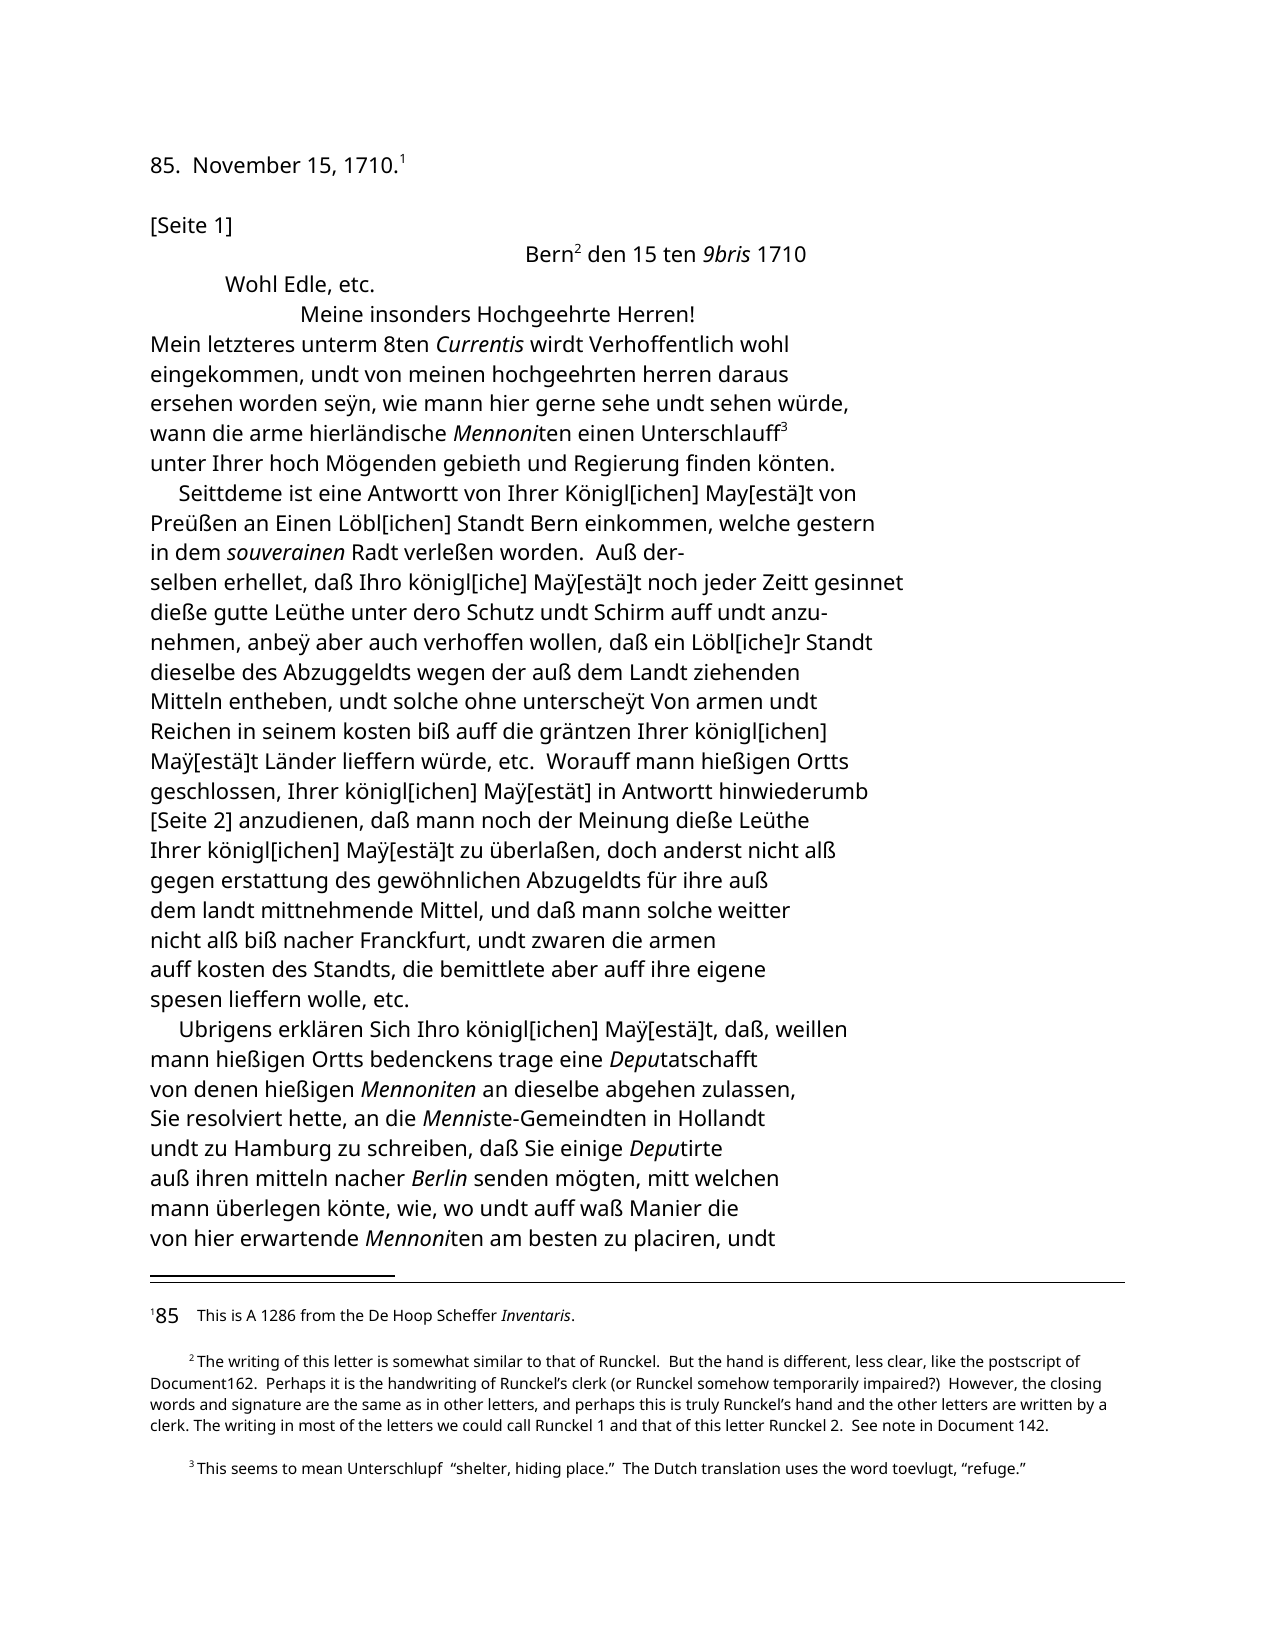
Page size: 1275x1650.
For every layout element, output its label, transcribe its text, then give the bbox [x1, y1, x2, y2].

text Ubrigens erklären Sich Ihro königl[ichen] Maÿ[estä]t, daß, weillen [150, 1014, 1125, 1044]
text Preüßen an Einen Löbl[ichen] Standt Bern einkommen, welche gestern [150, 507, 1125, 537]
text Meine insonders Hochgeehrte Herren! [150, 299, 1125, 329]
text undt zu Hamburg zu schreiben, daß Sie einige Deputirte [150, 1133, 1125, 1163]
text auß ihren mitteln nacher Berlin senden mögten, mitt welchen [150, 1163, 1125, 1193]
text Mitteln entheben, undt solche ohne unterscheÿt Von armen undt [150, 686, 1125, 716]
text unter Ihrer hoch Mögenden gebieth und Regierung finden könten. [150, 448, 1125, 478]
text Mein letzteres unterm 8ten Currentis wirdt Verhoffentlich wohl [150, 329, 1125, 358]
text auff kosten des Standts, die bemittlete aber auff ihre eigene [150, 954, 1125, 984]
text [Seite 1] [150, 209, 1125, 239]
text gegen erstattung des gewöhnlichen Abzugeldts für ihre auß [150, 865, 1125, 895]
text dem landt mittnehmende Mittel, und daß mann solche weitter [150, 895, 1125, 924]
text spesen lieffern wolle, etc. [150, 984, 1125, 1014]
text nehmen, anbeÿ aber auch verhoffen wollen, daß ein Löbl[iche]r Standt [150, 627, 1125, 656]
text mann hießigen Ortts bedenckens trage eine Deputatschafft [150, 1044, 1125, 1073]
text wann die arme hierländische Mennoniten einen Unterschlauff [150, 418, 1125, 448]
text [Seite 2] anzudienen, daß mann noch der Meinung dieße Leüthe [150, 805, 1125, 835]
text ersehen worden seÿn, wie mann hier gerne sehe undt sehen würde, [150, 388, 1125, 418]
text nicht alß biß nacher Franckfurt, undt zwaren die armen [150, 924, 1125, 954]
text Sie resolviert hette, an die Menniste-Gemeindten in Hollandt [150, 1103, 1125, 1133]
text Reichen in seinem kosten biß auff die gräntzen Ihrer königl[ichen] [150, 716, 1125, 746]
text Wohl Edle, etc. [150, 269, 1125, 299]
text dieselbe des Abzuggeldts wegen der auß dem Landt ziehenden [150, 656, 1125, 686]
text von denen hießigen Mennoniten an dieselbe abgehen zulassen, [150, 1073, 1125, 1103]
text selben erhellet, daß Ihro königl[iche] Maÿ[estä]t noch jeder Zeitt gesinnet [150, 567, 1125, 597]
text Maÿ[estä]t Länder lieffern würde, etc. Worauff mann hießigen Ortts [150, 746, 1125, 776]
text Seittdeme ist eine Antwortt von Ihrer Königl[ichen] May[estä]t von [150, 478, 1125, 507]
text eingekommen, undt von meinen hochgeehrten herren daraus [150, 358, 1125, 388]
text Ihrer königl[ichen] Maÿ[estä]t zu überlaßen, doch anderst nicht alß [150, 835, 1125, 865]
text 85. November 15, 1710. [150, 150, 1125, 180]
text mann überlegen könte, wie, wo undt auff waß Manier die [150, 1193, 1125, 1222]
text dieße gutte Leüthe unter dero Schutz undt Schirm auff undt anzu- [150, 597, 1125, 627]
text in dem souverainen Radt verleßen worden. Auß der- [150, 537, 1125, 567]
text geschlossen, Ihrer königl[ichen] Maÿ[estät] in Antwortt hinwiederumb [150, 776, 1125, 805]
text von hier erwartende Mennoniten am besten zu placiren, undt [150, 1222, 1125, 1252]
text Bern den 15 ten 9bris 1710 [150, 239, 1125, 269]
